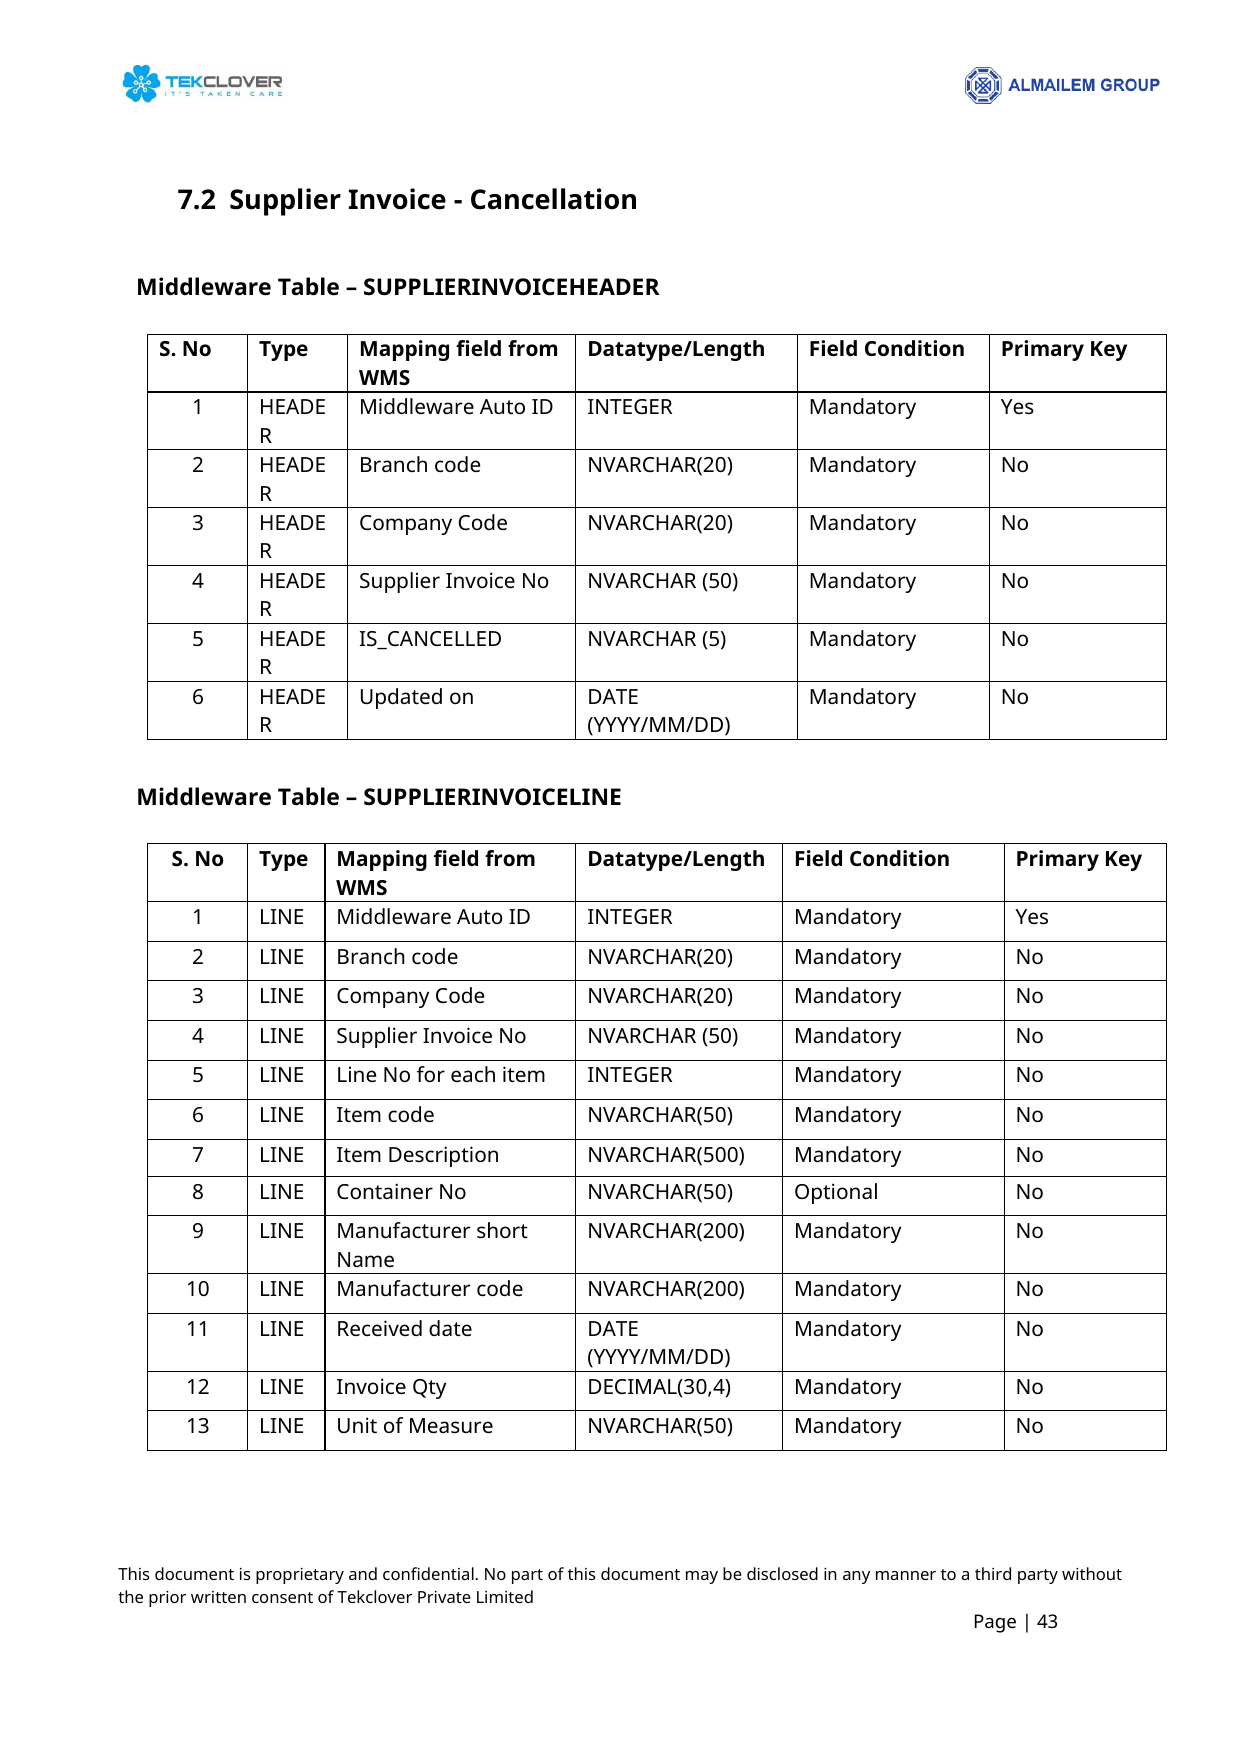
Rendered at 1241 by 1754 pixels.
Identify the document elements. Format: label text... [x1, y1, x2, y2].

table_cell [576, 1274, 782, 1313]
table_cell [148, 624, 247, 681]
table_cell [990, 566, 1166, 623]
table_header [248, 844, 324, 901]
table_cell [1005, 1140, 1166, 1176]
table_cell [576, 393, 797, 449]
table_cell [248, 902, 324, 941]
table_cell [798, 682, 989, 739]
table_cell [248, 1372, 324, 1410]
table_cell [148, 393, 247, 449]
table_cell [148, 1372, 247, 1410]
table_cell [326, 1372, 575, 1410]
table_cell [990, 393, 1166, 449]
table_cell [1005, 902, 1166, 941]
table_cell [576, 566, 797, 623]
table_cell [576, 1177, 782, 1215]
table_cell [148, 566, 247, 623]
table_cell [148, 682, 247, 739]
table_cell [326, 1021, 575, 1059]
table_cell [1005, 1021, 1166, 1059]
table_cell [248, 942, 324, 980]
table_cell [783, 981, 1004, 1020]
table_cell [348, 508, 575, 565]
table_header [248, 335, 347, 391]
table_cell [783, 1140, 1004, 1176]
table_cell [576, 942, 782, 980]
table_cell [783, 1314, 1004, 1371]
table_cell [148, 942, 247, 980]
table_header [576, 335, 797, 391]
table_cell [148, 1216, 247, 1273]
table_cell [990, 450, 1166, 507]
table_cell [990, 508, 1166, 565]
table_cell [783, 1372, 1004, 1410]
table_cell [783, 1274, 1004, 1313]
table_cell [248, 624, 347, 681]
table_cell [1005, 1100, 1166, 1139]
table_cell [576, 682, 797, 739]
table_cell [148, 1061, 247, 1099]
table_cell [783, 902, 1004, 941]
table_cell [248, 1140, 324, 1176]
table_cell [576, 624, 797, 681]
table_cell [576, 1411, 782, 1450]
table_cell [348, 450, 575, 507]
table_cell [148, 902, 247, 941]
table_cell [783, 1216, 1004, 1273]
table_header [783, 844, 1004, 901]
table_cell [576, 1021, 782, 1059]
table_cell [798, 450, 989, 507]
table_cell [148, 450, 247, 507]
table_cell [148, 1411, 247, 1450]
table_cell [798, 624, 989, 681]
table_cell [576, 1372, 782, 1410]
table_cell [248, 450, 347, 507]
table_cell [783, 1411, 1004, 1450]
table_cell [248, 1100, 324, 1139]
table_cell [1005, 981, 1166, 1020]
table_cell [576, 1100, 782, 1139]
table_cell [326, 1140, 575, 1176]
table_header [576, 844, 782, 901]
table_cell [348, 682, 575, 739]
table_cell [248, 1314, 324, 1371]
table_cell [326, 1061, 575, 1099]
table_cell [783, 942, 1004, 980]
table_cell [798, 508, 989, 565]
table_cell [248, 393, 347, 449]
text Middleware Table – SUPPLIERINVOICELINE [88, 781, 1167, 812]
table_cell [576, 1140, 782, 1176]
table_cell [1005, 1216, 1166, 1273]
picture [961, 63, 1167, 107]
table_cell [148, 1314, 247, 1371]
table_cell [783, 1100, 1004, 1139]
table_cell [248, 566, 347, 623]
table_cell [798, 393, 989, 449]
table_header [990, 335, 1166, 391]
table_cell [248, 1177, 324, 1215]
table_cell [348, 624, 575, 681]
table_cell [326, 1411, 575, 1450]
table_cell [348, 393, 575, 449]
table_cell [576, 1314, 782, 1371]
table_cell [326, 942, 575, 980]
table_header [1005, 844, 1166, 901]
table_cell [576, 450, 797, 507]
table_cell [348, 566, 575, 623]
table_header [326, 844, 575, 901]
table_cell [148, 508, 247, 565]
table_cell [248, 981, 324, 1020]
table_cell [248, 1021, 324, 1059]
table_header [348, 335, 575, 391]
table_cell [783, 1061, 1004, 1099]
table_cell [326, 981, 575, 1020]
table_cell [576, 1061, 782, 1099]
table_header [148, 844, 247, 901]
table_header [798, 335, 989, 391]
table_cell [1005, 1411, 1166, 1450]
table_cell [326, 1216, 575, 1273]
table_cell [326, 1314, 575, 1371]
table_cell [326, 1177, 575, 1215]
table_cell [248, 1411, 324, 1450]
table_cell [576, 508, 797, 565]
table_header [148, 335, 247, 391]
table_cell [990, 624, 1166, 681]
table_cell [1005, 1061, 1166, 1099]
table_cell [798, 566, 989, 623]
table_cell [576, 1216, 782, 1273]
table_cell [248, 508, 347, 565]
text Middleware Table – SUPPLIERINVOICEHEADER [88, 271, 1167, 302]
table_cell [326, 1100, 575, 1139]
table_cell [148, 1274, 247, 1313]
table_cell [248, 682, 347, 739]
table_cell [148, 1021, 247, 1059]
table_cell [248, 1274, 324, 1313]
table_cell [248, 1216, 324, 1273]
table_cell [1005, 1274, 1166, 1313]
subtitle Supplier Invoice - Cancellation [177, 181, 1167, 218]
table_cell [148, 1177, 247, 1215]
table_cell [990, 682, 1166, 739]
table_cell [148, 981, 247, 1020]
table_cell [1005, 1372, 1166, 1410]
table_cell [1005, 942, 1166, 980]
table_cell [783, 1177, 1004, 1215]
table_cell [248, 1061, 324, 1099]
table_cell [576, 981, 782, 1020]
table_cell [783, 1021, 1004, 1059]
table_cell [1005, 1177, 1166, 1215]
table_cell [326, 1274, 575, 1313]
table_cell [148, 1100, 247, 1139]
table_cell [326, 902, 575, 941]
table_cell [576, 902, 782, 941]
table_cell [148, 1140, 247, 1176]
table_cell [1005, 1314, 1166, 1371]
